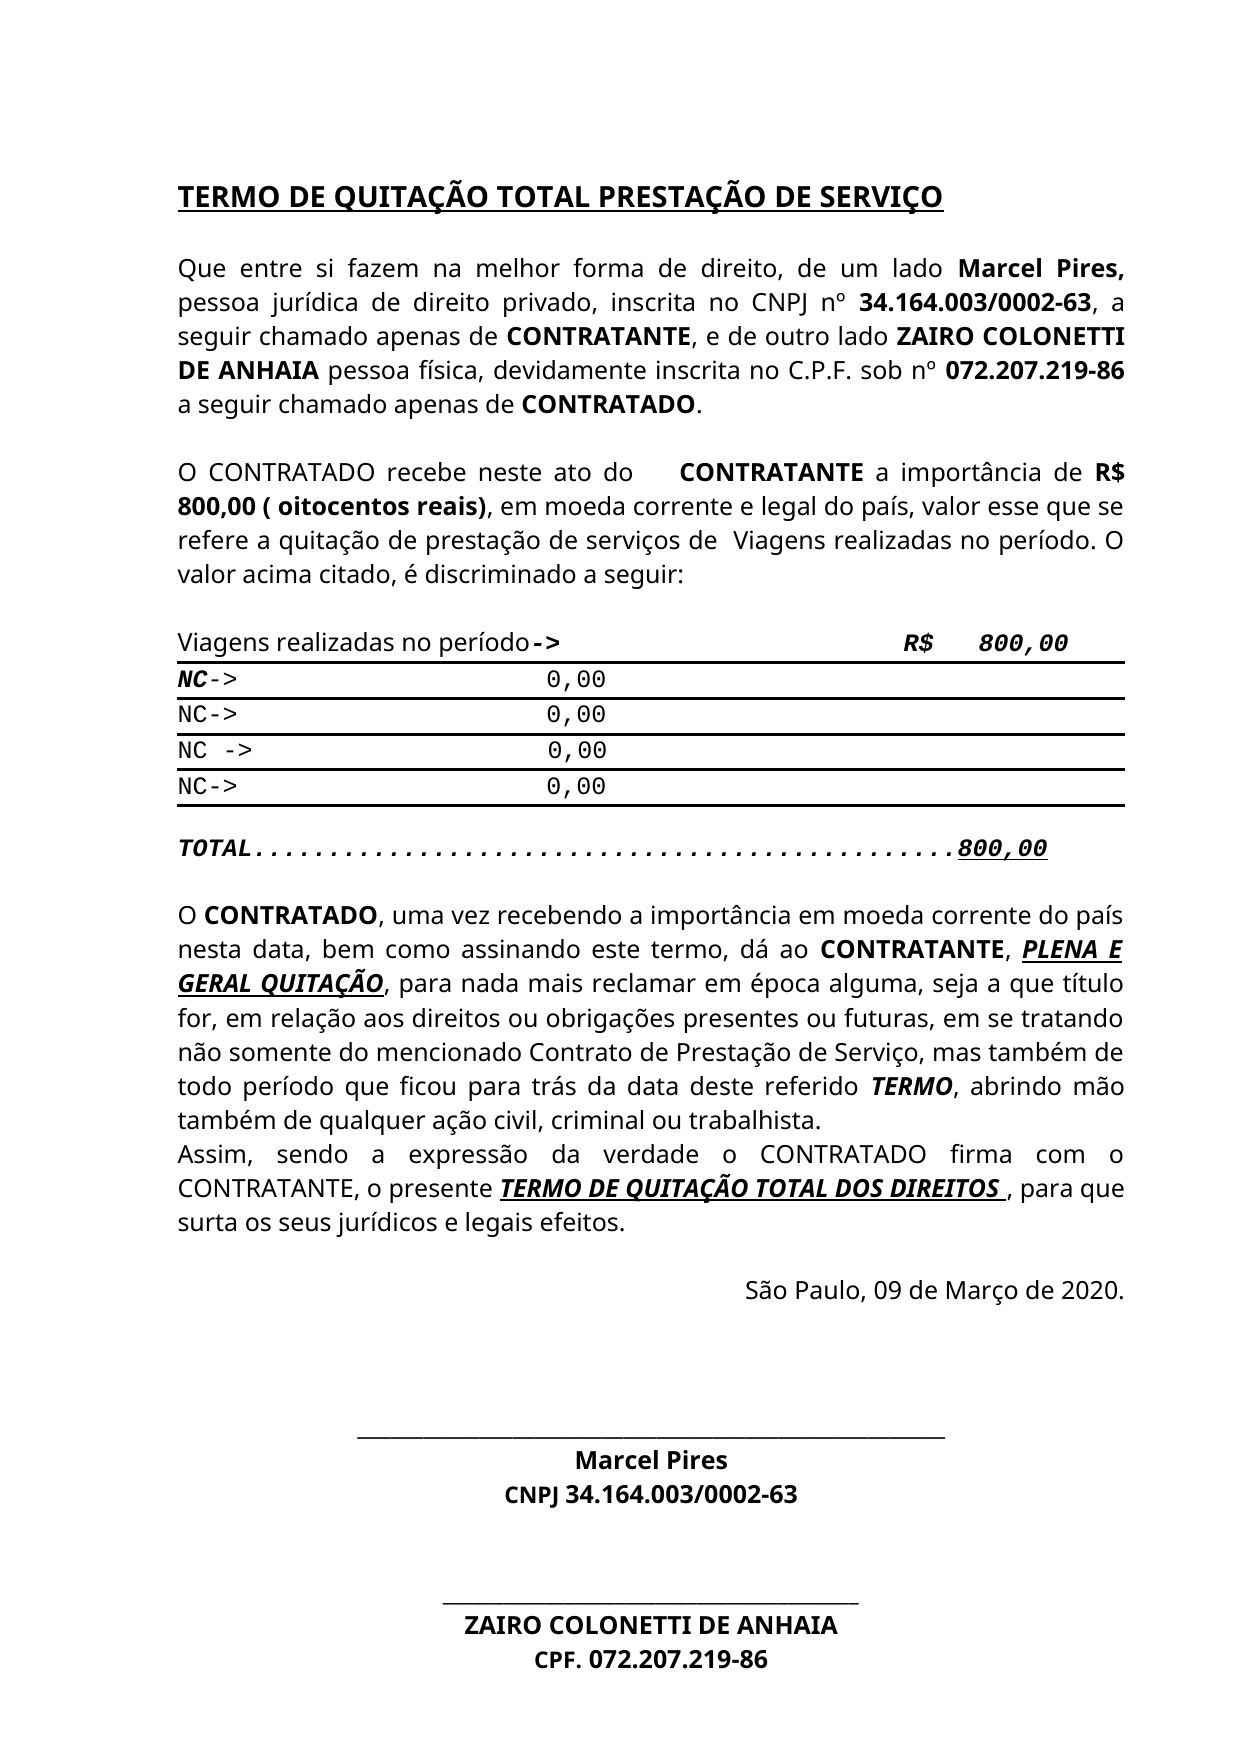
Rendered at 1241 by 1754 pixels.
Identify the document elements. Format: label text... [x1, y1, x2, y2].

text ZAIRO COLONETTI DE ANHAIA [177, 1608, 1125, 1642]
text Viagens realizadas no período-> R$ 800,00 [177, 625, 1125, 661]
text NC-> 0,00 [177, 700, 1125, 732]
text CPF. 072.207.219-86 [177, 1642, 1125, 1676]
text NC -> 0,00 [177, 736, 1125, 768]
text O CONTRATADO recebe neste ato do CONTRATANTE a importância de R$ 800,00 ( oitocentos reais), em moeda corrente e legal do país, valor esse que se refere a quitação de prestação de serviços de Viagens realizadas no período. O valor acima citado, é discriminado a seguir: [177, 454, 1125, 591]
text Assim, sendo a expressão da verdade o CONTRATADO firma com o CONTRATANTE, o presente TERMO DE QUITAÇÃO TOTAL DOS DIREITOS , para que surta os seus jurídicos e legais efeitos. [177, 1136, 1125, 1239]
text O CONTRATADO, uma vez recebendo a importância em moeda corrente do país nesta data, bem como assinando este termo, dá ao CONTRATANTE, PLENA E GERAL QUITAÇÃO, para nada mais reclamar em época alguma, seja a que título for, em relação aos direitos ou obrigações presentes ou futuras, em se tratando não somente do mencionado Contrato de Prestação de Serviço, mas também de todo período que ficou para trás da data deste referido TERMO, abrindo mão também de qualquer ação civil, criminal ou trabalhista. [177, 898, 1125, 1136]
text _________________________________________ [177, 1576, 1125, 1608]
text Marcel Pires [177, 1443, 1125, 1477]
text CNPJ 34.164.003/0002-63 [177, 1477, 1125, 1511]
text TERMO DE QUITAÇÃO TOTAL PRESTAÇÃO DE SERVIÇO [177, 176, 1125, 216]
text NC-> 0,00 [177, 664, 1125, 697]
text São Paulo, 09 de Março de 2020. [177, 1273, 1125, 1307]
text TOTAL...............................................800,00 [177, 836, 1125, 864]
text _____________________________________________________ [177, 1409, 1125, 1443]
text NC-> 0,00 [177, 771, 1125, 804]
text Que entre si fazem na melhor forma de direito, de um lado Marcel Pires, pessoa jurídica de direito privado, inscrita no CNPJ nº 34.164.003/0002-63, a seguir chamado apenas de CONTRATANTE, e de outro lado ZAIRO COLONETTI DE ANHAIA pessoa física, devidamente inscrita no C.P.F. sob nº 072.207.219-86 a seguir chamado apenas de CONTRATADO. [177, 250, 1125, 421]
